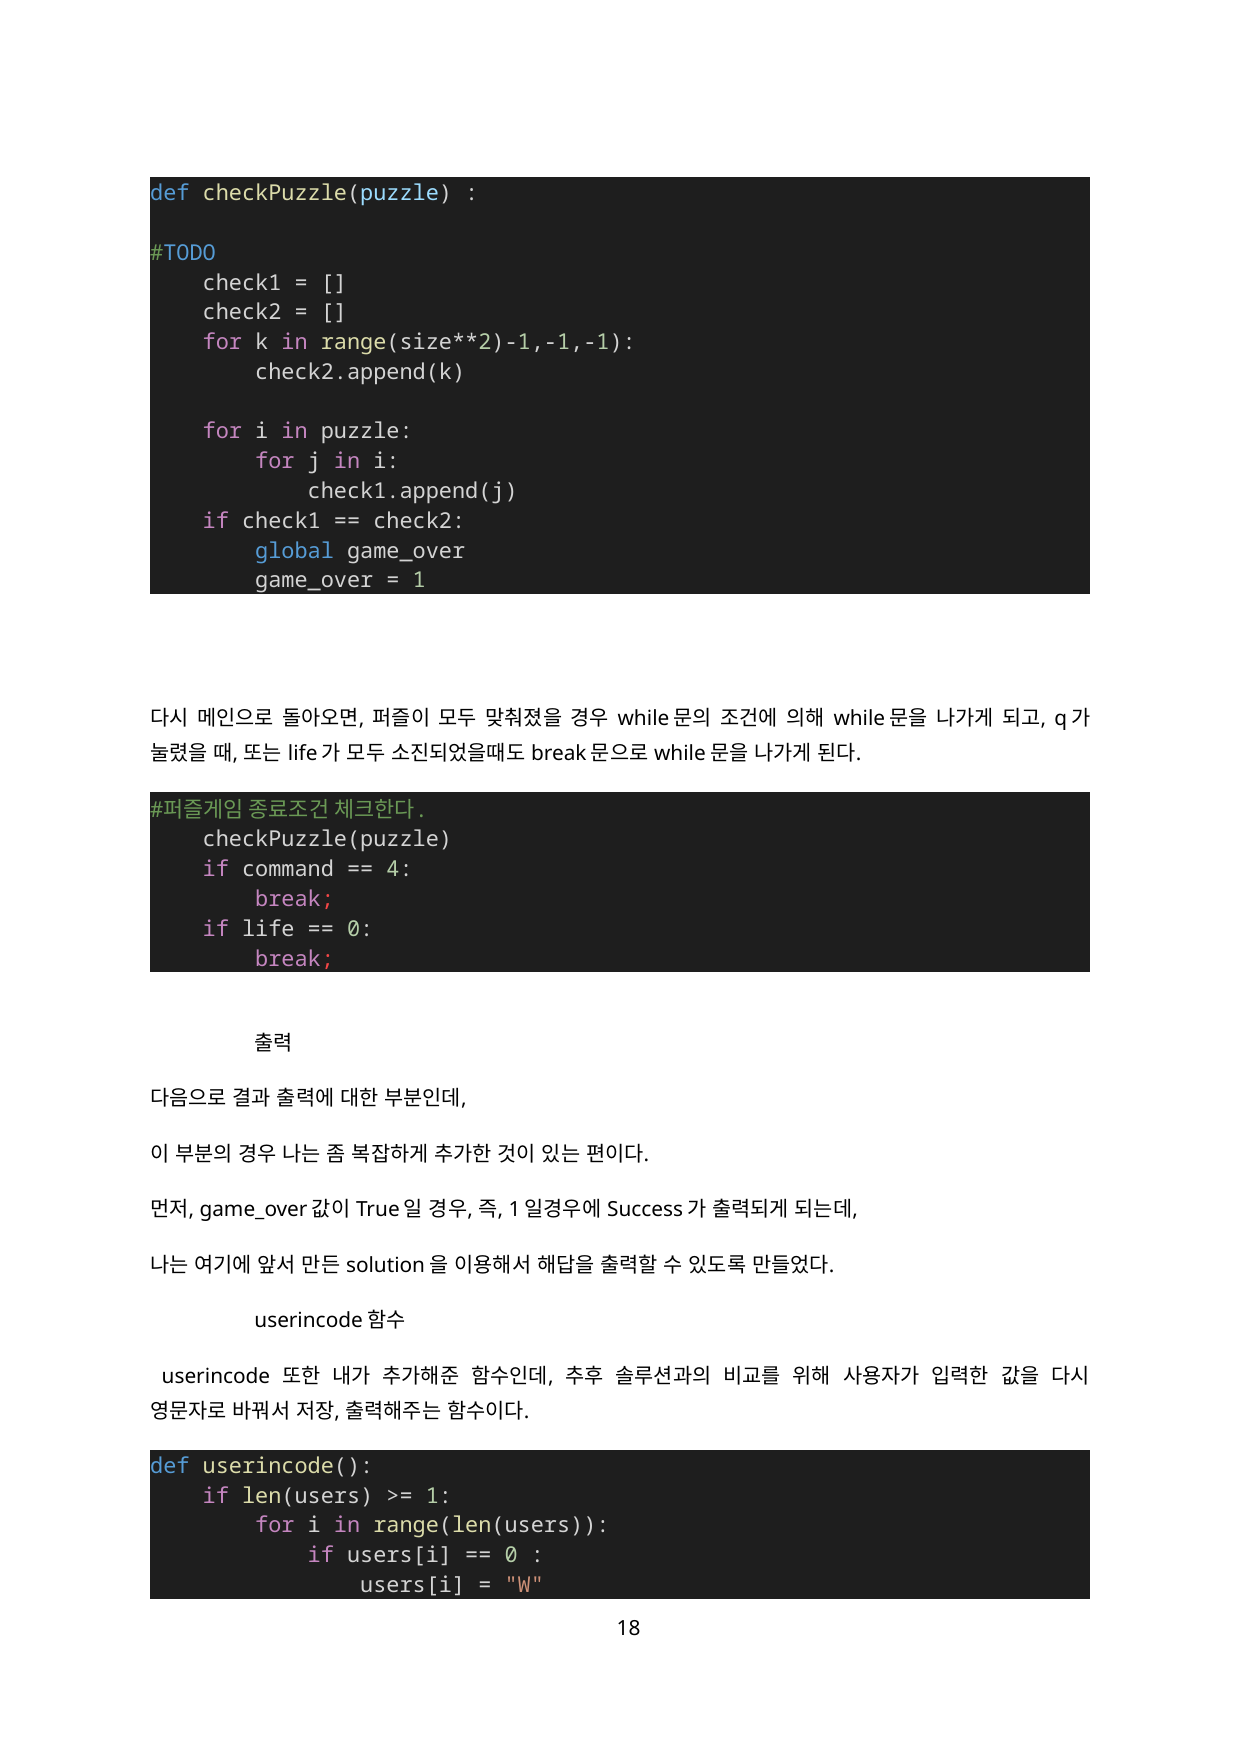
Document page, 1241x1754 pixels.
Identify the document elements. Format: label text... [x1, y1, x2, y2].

text 다음으로 결과 출력에 대한 부분인데, [150, 1081, 1090, 1112]
text check1.append(j) [150, 475, 1090, 505]
text if len(users) >= 1: [150, 1479, 1090, 1509]
text users[i] = "W" [150, 1569, 1090, 1599]
text break; [150, 883, 1090, 913]
text def userincode(): [150, 1450, 1090, 1479]
text #TODO [150, 237, 1090, 267]
text #퍼즐게임 종료조건 체크한다. [150, 792, 1090, 823]
text 다시 메인으로 돌아오면, 퍼즐이 모두 맞춰졌을 경우 while문의 조건에 의해 while문을 나가게 되고, q가 눌렸을 때, 또는 life가 모두 소진되었을때도 break문으로 while문을 나가게 된다. [150, 701, 1090, 766]
text if command == 4: [150, 853, 1090, 883]
text for k in range(size**2)-1,-1,-1): [150, 326, 1090, 356]
text checkPuzzle(puzzle) [150, 823, 1090, 853]
text if life == 0: [150, 913, 1090, 942]
text for i in range(len(users)): [150, 1509, 1090, 1539]
text 이 부분의 경우 나는 좀 복잡하게 추가한 것이 있는 편이다. [150, 1137, 1090, 1167]
text check2 = [] [150, 296, 1090, 326]
text for j in i: [150, 445, 1090, 475]
text for i in puzzle: [150, 416, 1090, 445]
text check1 = [] [150, 267, 1090, 296]
text 먼저, game_over값이 True일 경우, 즉, 1일경우에 Success가 출력되게 되는데, [150, 1192, 1090, 1223]
subtitle 출력 [254, 1026, 1090, 1056]
text 나는 여기에 앞서 만든 solution을 이용해서 해답을 출력할 수 있도록 만들었다. [150, 1248, 1090, 1278]
text if users[i] == 0 : [150, 1539, 1090, 1569]
text def checkPuzzle(puzzle) : [150, 177, 1090, 207]
text break; [150, 942, 1090, 972]
text game_over = 1 [150, 564, 1090, 594]
text if check1 == check2: [150, 505, 1090, 535]
text check2.append(k) [150, 356, 1090, 386]
text userincode 또한 내가 추가해준 함수인데, 추후 솔루션과의 비교를 위해 사용자가 입력한 값을 다시 영문자로 바꿔서 저장, 출력해주는 함수이다. [150, 1359, 1090, 1424]
text global game_over [150, 535, 1090, 564]
subtitle userincode함수 [254, 1304, 1090, 1334]
